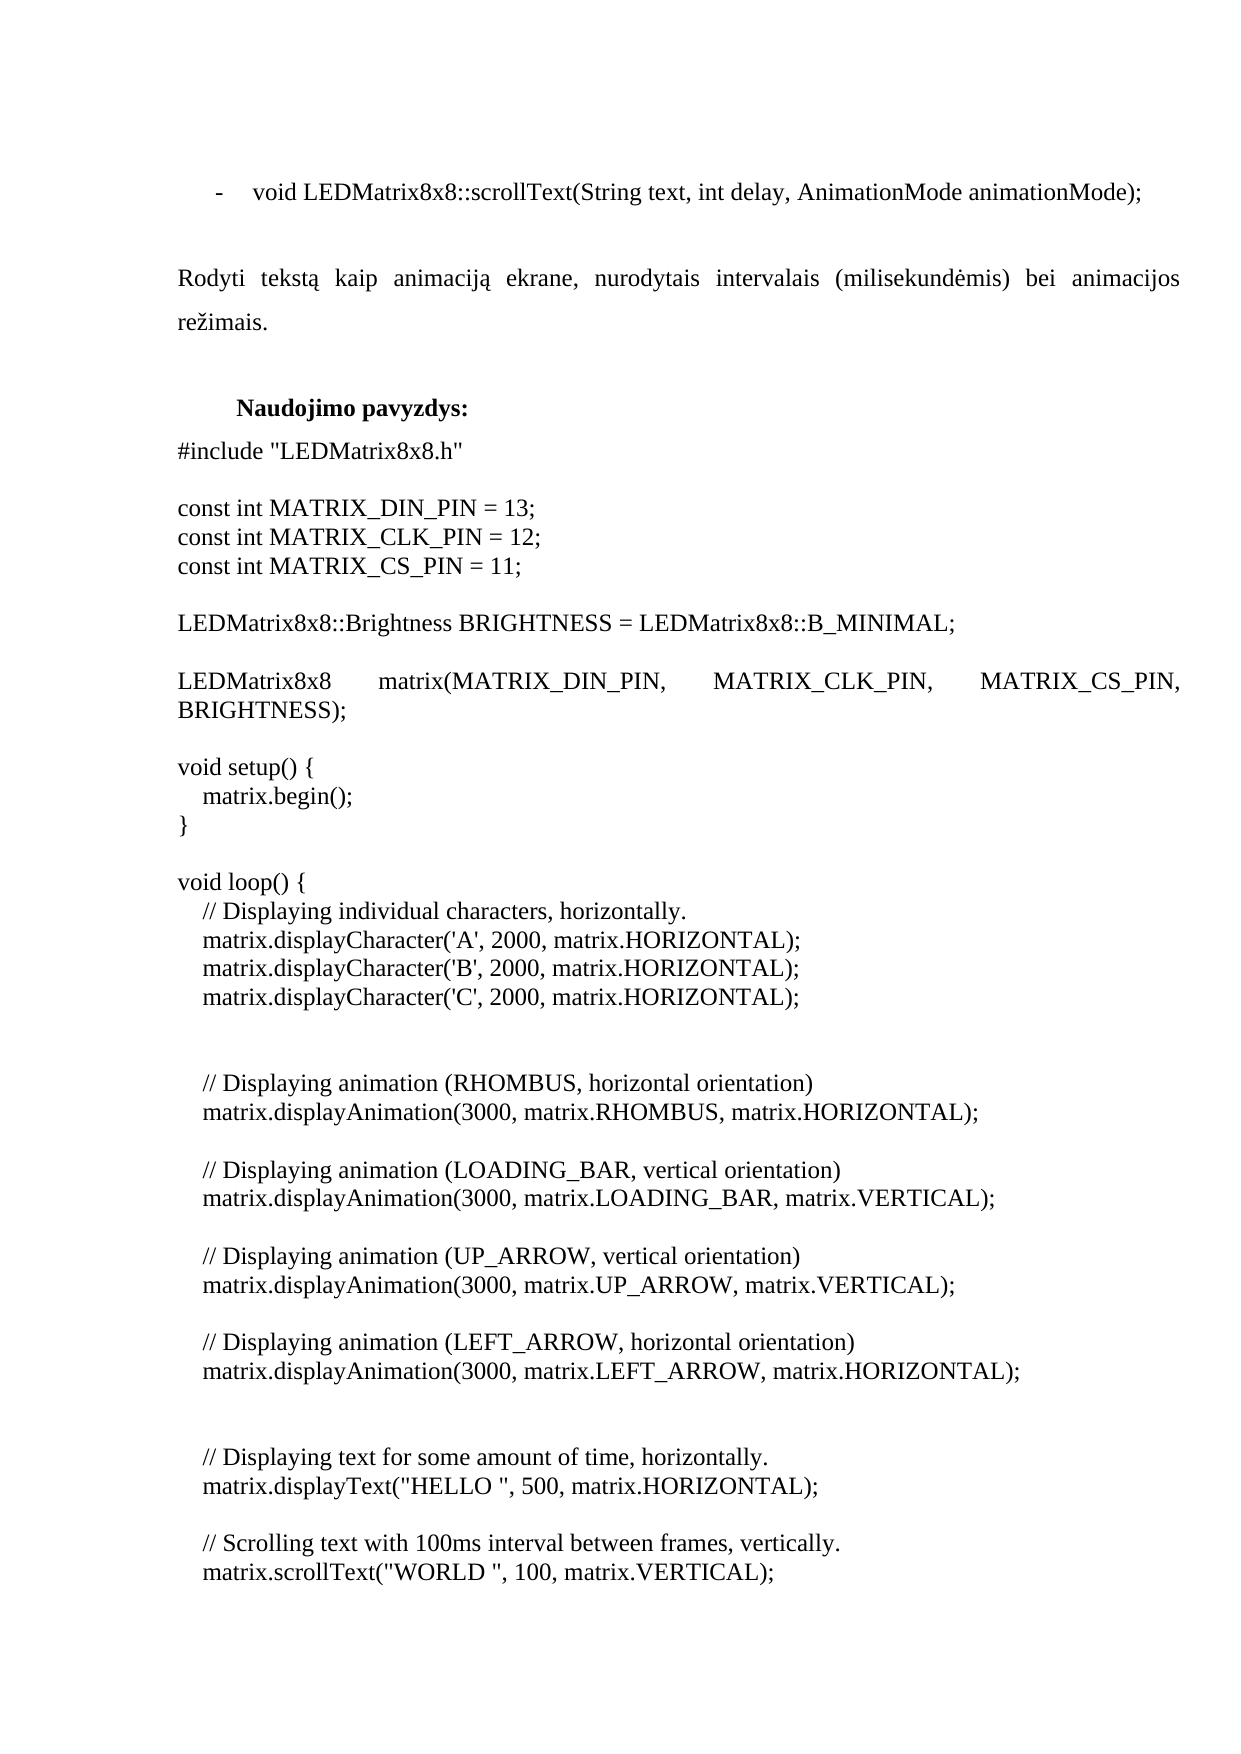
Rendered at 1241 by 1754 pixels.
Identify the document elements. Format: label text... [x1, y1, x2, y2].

text // Displaying animation (UP_ARROW, vertical orientation) [177, 1241, 1181, 1270]
text matrix.displayAnimation(3000, matrix.UP_ARROW, matrix.VERTICAL); [177, 1270, 1181, 1298]
text matrix.displayCharacter('B', 2000, matrix.HORIZONTAL); [177, 953, 1181, 982]
text // Displaying text for some amount of time, horizontally. [177, 1442, 1181, 1471]
text const int MATRIX_DIN_PIN = 13; [177, 493, 1181, 522]
text // Displaying individual characters, horizontally. [177, 896, 1181, 925]
text LEDMatrix8x8::Brightness BRIGHTNESS = LEDMatrix8x8::B_MINIMAL; [177, 608, 1181, 637]
text matrix.displayAnimation(3000, matrix.LOADING_BAR, matrix.VERTICAL); [177, 1183, 1181, 1212]
text matrix.scrollText("WORLD ", 100, matrix.VERTICAL); [177, 1557, 1181, 1586]
text matrix.begin(); [177, 781, 1181, 810]
text void loop() { [177, 867, 1181, 896]
text // Scrolling text with 100ms interval between frames, vertically. [177, 1528, 1181, 1557]
text // Displaying animation (LOADING_BAR, vertical orientation) [177, 1155, 1181, 1183]
list void LEDMatrix8x8::scrollText(String text, int delay, AnimationMode animationMode); [215, 177, 1181, 206]
text matrix.displayAnimation(3000, matrix.LEFT_ARROW, matrix.HORIZONTAL); [177, 1356, 1181, 1385]
text // Displaying animation (RHOMBUS, horizontal orientation) [177, 1068, 1181, 1097]
text Naudojimo pavyzdys: [177, 393, 1181, 422]
text const int MATRIX_CLK_PIN = 12; [177, 522, 1181, 551]
text Rodyti tekstą kaip animaciją ekrane, nurodytais intervalais (milisekundėmis) bei animacijos režimais. [177, 263, 1181, 335]
text // Displaying animation (LEFT_ARROW, horizontal orientation) [177, 1327, 1181, 1356]
text const int MATRIX_CS_PIN = 11; [177, 551, 1181, 580]
text matrix.displayAnimation(3000, matrix.RHOMBUS, matrix.HORIZONTAL); [177, 1097, 1181, 1126]
text matrix.displayText("HELLO ", 500, matrix.HORIZONTAL); [177, 1471, 1181, 1500]
text void setup() { [177, 752, 1181, 781]
text matrix.displayCharacter('C', 2000, matrix.HORIZONTAL); [177, 982, 1181, 1011]
text } [177, 810, 1181, 838]
text matrix.displayCharacter('A', 2000, matrix.HORIZONTAL); [177, 925, 1181, 953]
text #include "LEDMatrix8x8.h" [177, 436, 1181, 465]
text LEDMatrix8x8 matrix(MATRIX_DIN_PIN, MATRIX_CLK_PIN, MATRIX_CS_PIN, BRIGHTNESS); [177, 666, 1181, 723]
